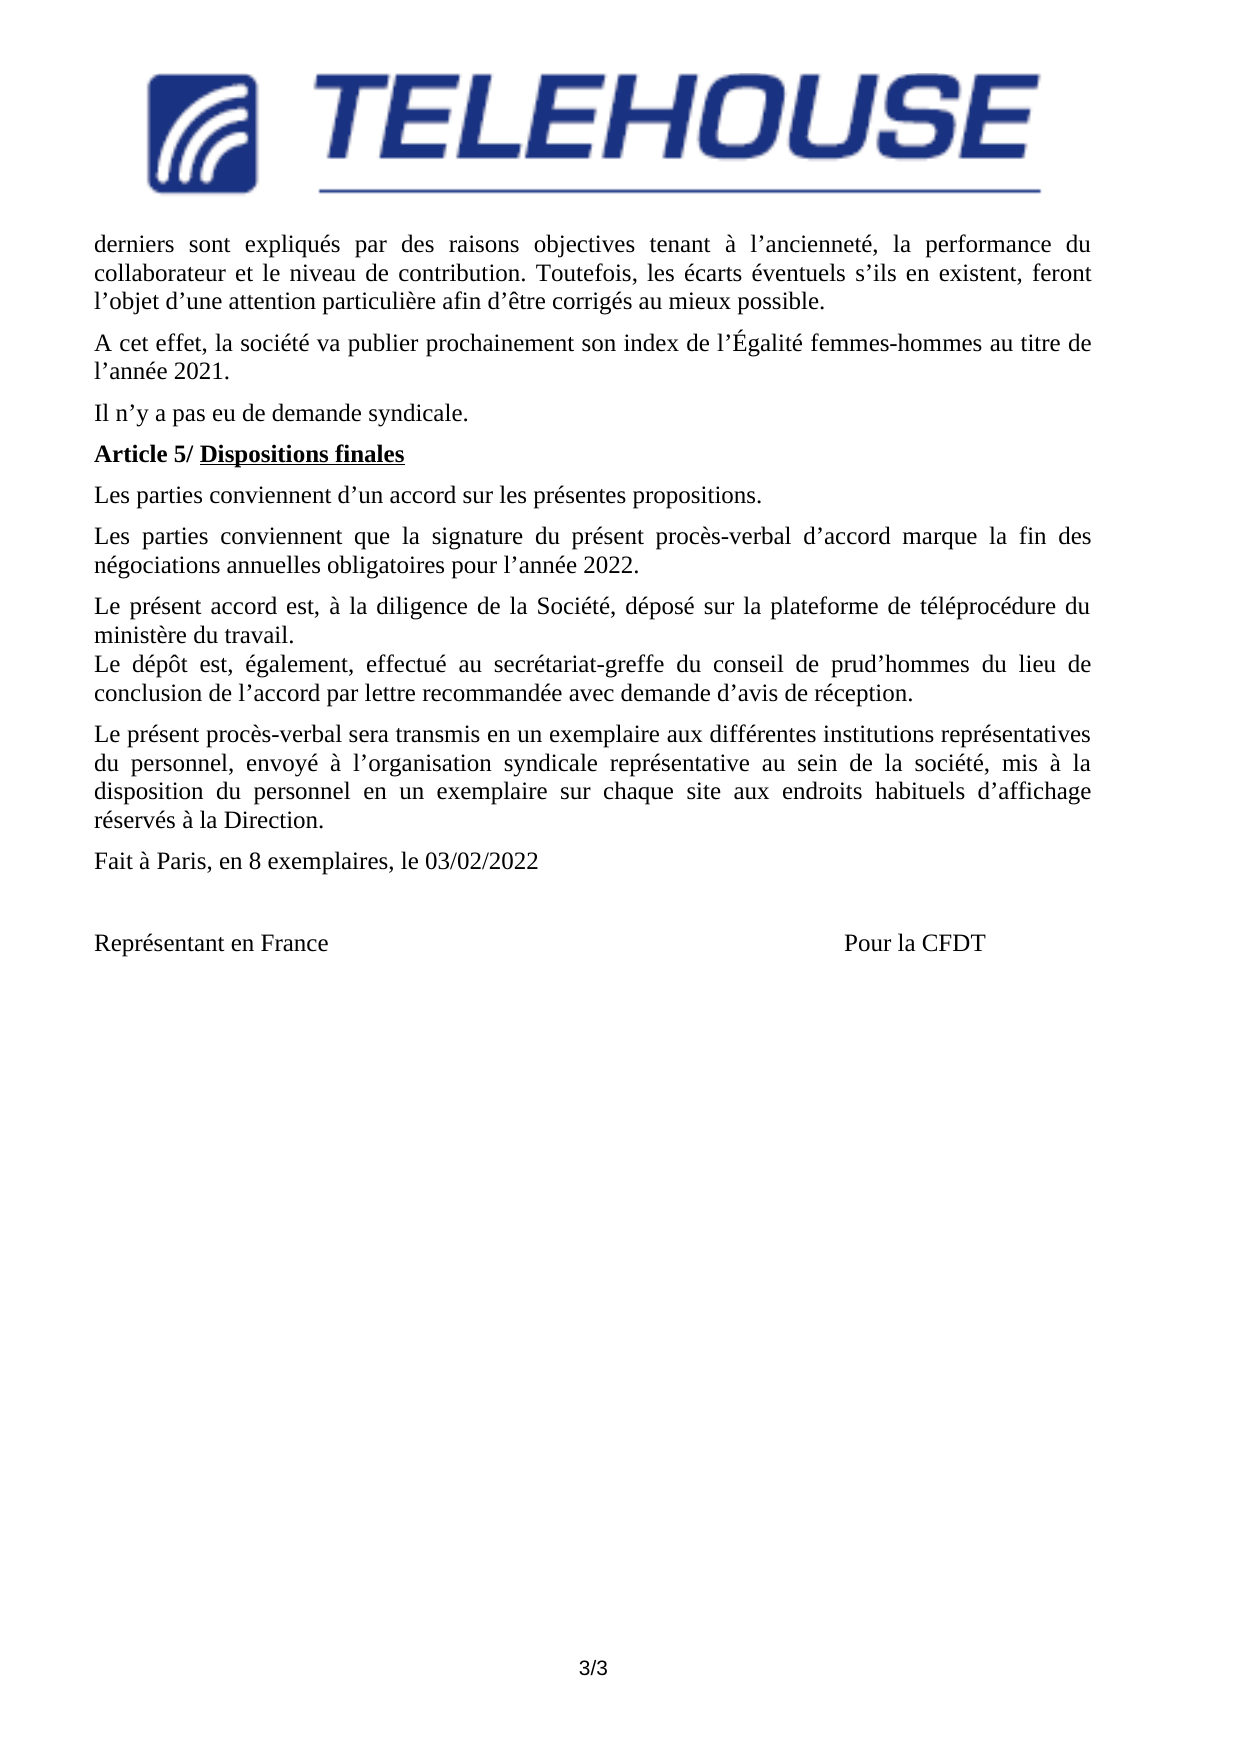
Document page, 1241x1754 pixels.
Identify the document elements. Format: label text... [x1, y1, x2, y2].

text Il n’y a pas eu de demande syndicale. [94, 398, 1092, 426]
text Fait à Paris, en 8 exemplaires, le 03/02/2022 [94, 846, 1092, 875]
text A cet effet, la société va publier prochainement son index de l’Égalité femmes-hommes au titre de l’année 2021. [94, 328, 1092, 385]
text Le dépôt est, également, effectué au secrétariat-greffe du conseil de prud’hommes du lieu de conclusion de l’accord par lettre recommandée avec demande d’avis de réception. [94, 649, 1092, 706]
text Article 5/ Dispositions finales [94, 439, 1092, 468]
text Les parties conviennent d’un accord sur les présentes propositions. [94, 480, 1092, 509]
text Les parties conviennent que la signature du présent procès-verbal d’accord marque la fin des négociations annuelles obligatoires pour l’année 2022. [94, 521, 1092, 579]
text Le présent procès-verbal sera transmis en un exemplaire aux différentes institutions représentatives du personnel, envoyé à l’organisation syndicale représentative au sein de la société, mis à la disposition du personnel en un exemplaire sur chaque site aux endroits habituels d’affichage réservés à la Direction. [94, 719, 1092, 834]
picture [143, 73, 1044, 205]
text Représentant en France Pour la CFDT [94, 928, 1092, 957]
text Le présent accord est, à la diligence de la Société, déposé sur la plateforme de téléprocédure du ministère du travail. [94, 591, 1092, 649]
